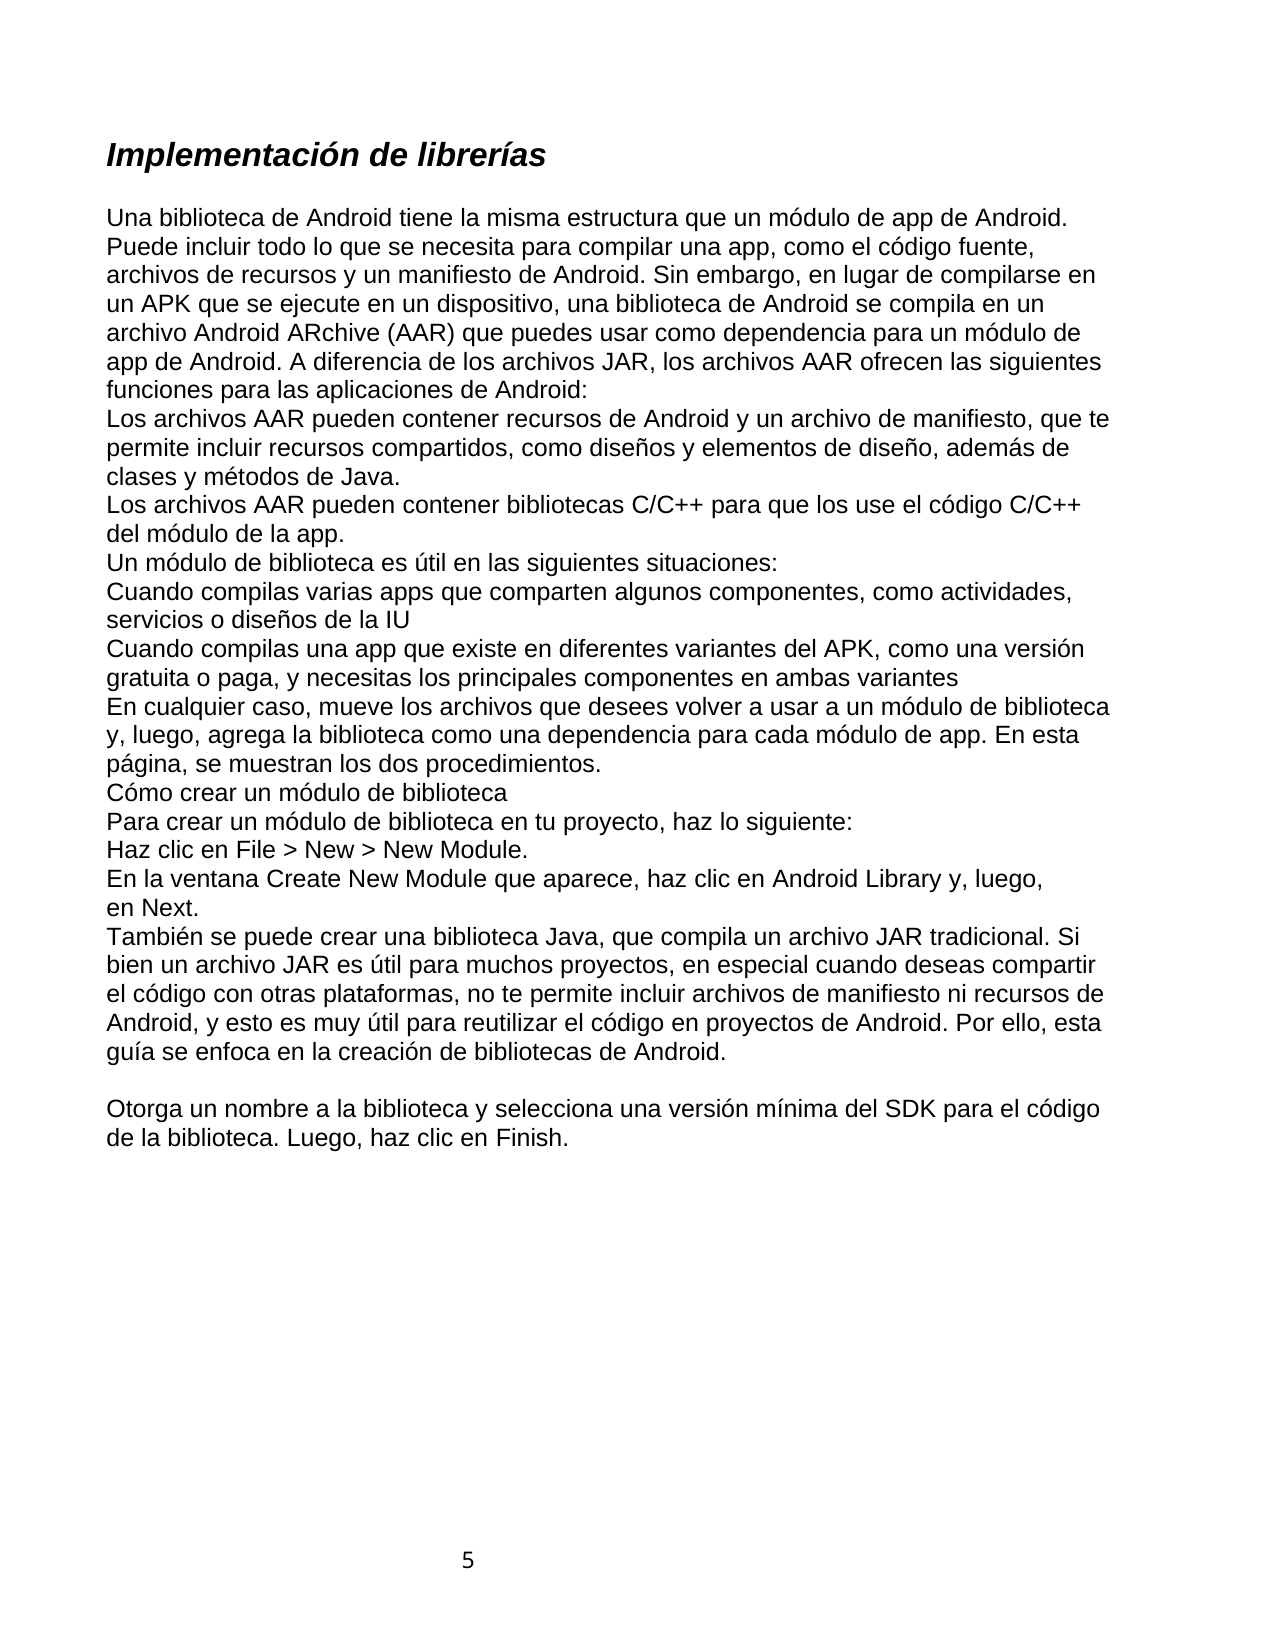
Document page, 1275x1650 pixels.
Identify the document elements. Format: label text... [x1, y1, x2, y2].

subtitle Implementación de librerías [106, 135, 1117, 174]
text También se puede crear una biblioteca Java, que compila un archivo JAR tradicional. Si bien un archivo JAR es útil para muchos proyectos, en especial cuando deseas compartir el código con otras plataformas, no te permite incluir archivos de manifiesto ni recursos de Android, y esto es muy útil para reutilizar el código en proyectos de Android. Por ello, esta guía se enfoca en la creación de bibliotecas de Android. [106, 922, 1117, 1066]
text Los archivos AAR pueden contener recursos de Android y un archivo de manifiesto, que te permite incluir recursos compartidos, como diseños y elementos de diseño, además de clases y métodos de Java. [106, 404, 1117, 491]
text Los archivos AAR pueden contener bibliotecas C/C++ para que los use el código C/C++ del módulo de la app. [106, 491, 1117, 548]
text Cuando compilas una app que existe en diferentes variantes del APK, como una versión gratuita o paga, y necesitas los principales componentes en ambas variantes [106, 634, 1117, 692]
text Una biblioteca de Android tiene la misma estructura que un módulo de app de Android. Puede incluir todo lo que se necesita para compilar una app, como el código fuente, archivos de recursos y un manifiesto de Android. Sin embargo, en lugar de compilarse en un APK que se ejecute en un dispositivo, una biblioteca de Android se compila en un archivo Android ARchive (AAR) que puedes usar como dependencia para un módulo de app de Android. A diferencia de los archivos JAR, los archivos AAR ofrecen las siguientes funciones para las aplicaciones de Android: [106, 203, 1117, 404]
text En cualquier caso, mueve los archivos que desees volver a usar a un módulo de biblioteca y, luego, agrega la biblioteca como una dependencia para cada módulo de app. En esta página, se muestran los dos procedimientos. [106, 692, 1117, 778]
text Un módulo de biblioteca es útil en las siguientes situaciones: [106, 548, 1117, 577]
text Haz clic en File > New > New Module. [106, 836, 1117, 864]
text Otorga un nombre a la biblioteca y selecciona una versión mínima del SDK para el código de la biblioteca. Luego, haz clic en Finish. [106, 1094, 1117, 1152]
text En la ventana Create New Module que aparece, haz clic en Android Library y, luego, en Next. [106, 864, 1117, 922]
text Para crear un módulo de biblioteca en tu proyecto, haz lo siguiente: [106, 807, 1117, 836]
text Cómo crear un módulo de biblioteca [106, 778, 1117, 807]
text Cuando compilas varias apps que comparten algunos componentes, como actividades, servicios o diseños de la IU [106, 577, 1117, 634]
